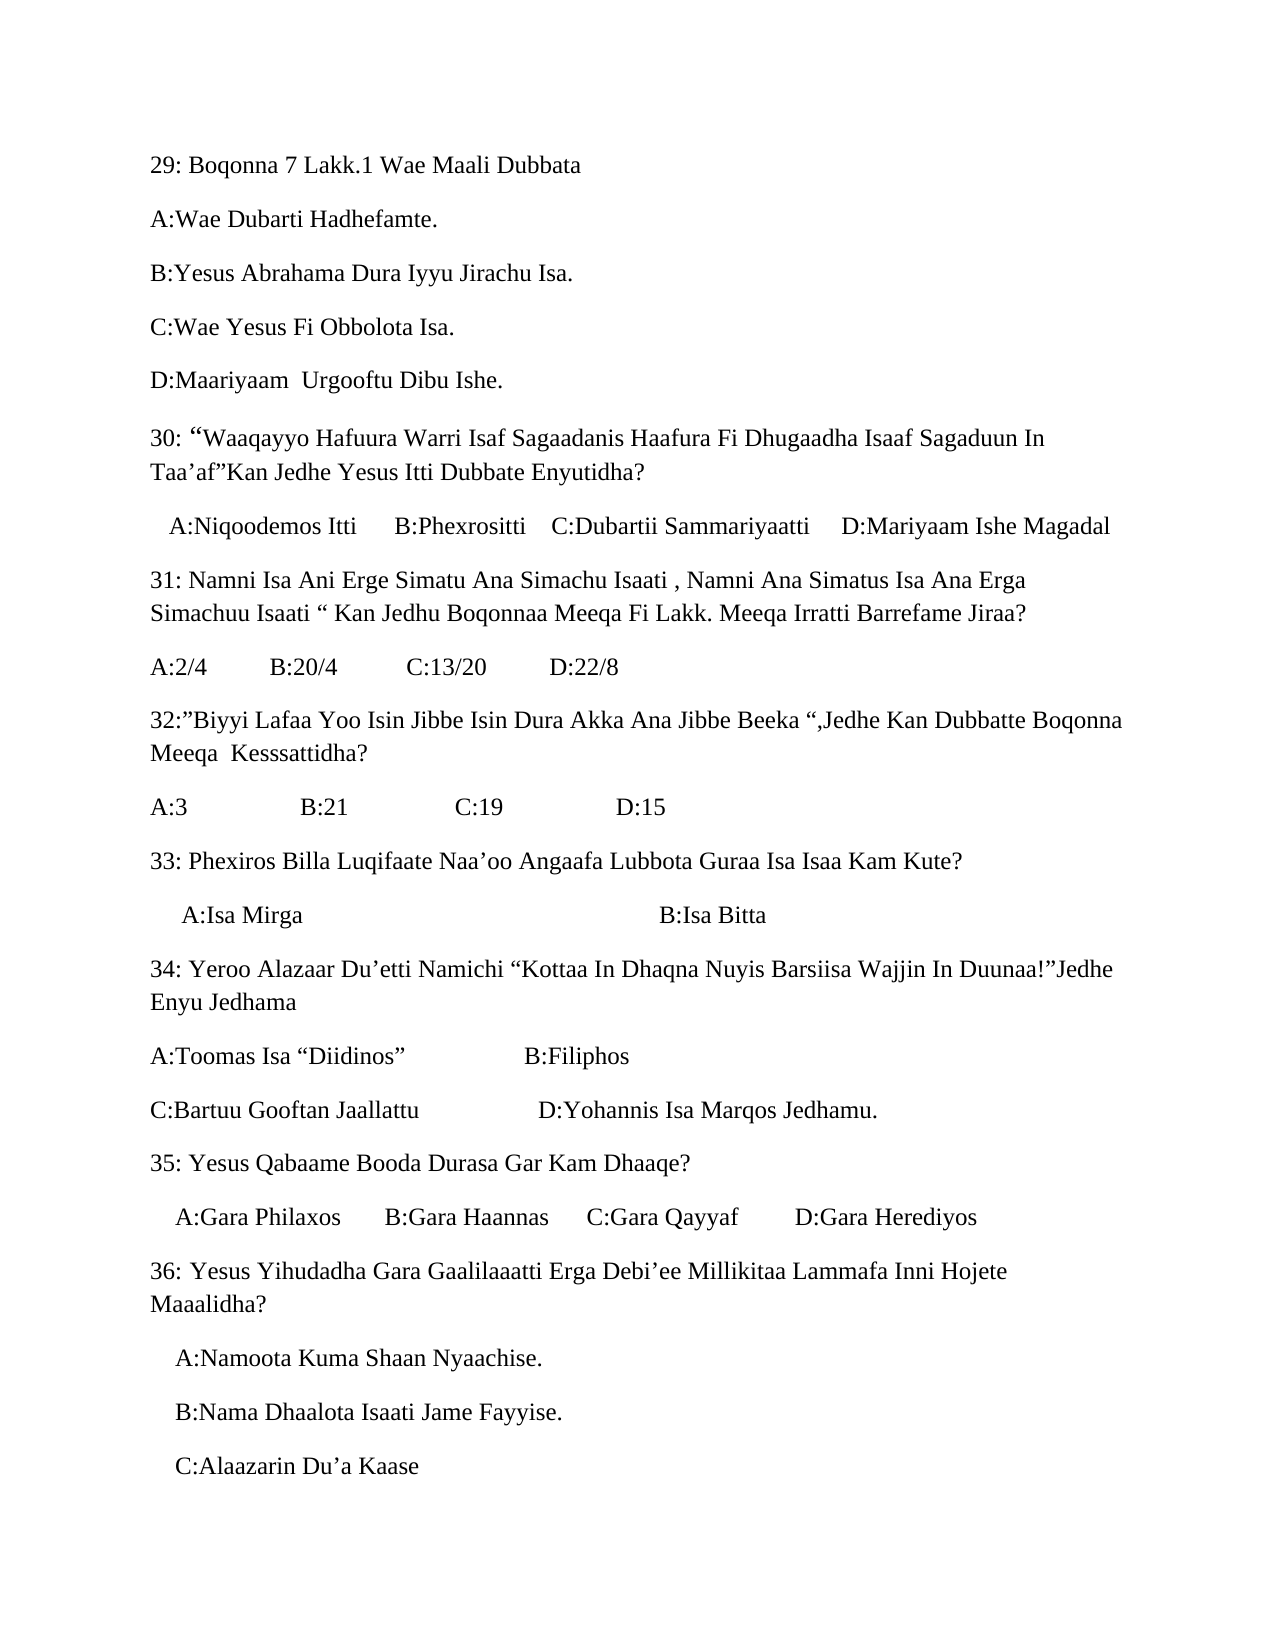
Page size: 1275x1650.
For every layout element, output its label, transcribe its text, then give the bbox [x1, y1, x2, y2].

text D:Maariyaam Urgooftu Dibu Ishe. [150, 365, 1125, 394]
text A:Toomas Isa “Diidinos” B:Filiphos [150, 1041, 1125, 1069]
text C:Wae Yesus Fi Obbolota Isa. [150, 312, 1125, 340]
text A:Namoota Kuma Shaan Nyaachise. [150, 1343, 1125, 1372]
text A:Wae Dubarti Hadhefamte. [150, 204, 1125, 233]
text A:Gara Philaxos B:Gara Haannas C:Gara Qayyaf D:Gara Herediyos [150, 1202, 1125, 1231]
text A:2/4 B:20/4 C:13/20 D:22/8 [150, 652, 1125, 680]
text 36: Yesus Yihudadha Gara Gaalilaaatti Erga Debi’ee Millikitaa Lammafa Inni Hojete Maaalidha? [150, 1256, 1125, 1318]
text B:Nama Dhaalota Isaati Jame Fayyise. [150, 1397, 1125, 1426]
text C:Alaazarin Du’a Kaase [150, 1451, 1125, 1479]
text A:Isa Mirga B:Isa Bitta [150, 900, 1125, 929]
text 29: Boqonna 7 Lakk.1 Wae Maali Dubbata [150, 150, 1125, 179]
text 35: Yesus Qabaame Booda Durasa Gar Kam Dhaaqe? [150, 1148, 1125, 1177]
text A:3 B:21 C:19 D:15 [150, 792, 1125, 821]
text 30: “Waaqayyo Hafuura Warri Isaf Sagaadanis Haafura Fi Dhugaadha Isaaf Sagaduun In Taa’af”Kan Jedhe Yesus Itti Dubbate Enyutidha? [150, 419, 1125, 486]
text 32:”Biyyi Lafaa Yoo Isin Jibbe Isin Dura Akka Ana Jibbe Beeka “,Jedhe Kan Dubbatte Boqonna Meeqa Kesssattidha? [150, 706, 1125, 767]
text 34: Yeroo Alazaar Du’etti Namichi “Kottaa In Dhaqna Nuyis Barsiisa Wajjin In Duunaa!”Jedhe Enyu Jedhama [150, 954, 1125, 1016]
text 33: Phexiros Billa Luqifaate Naa’oo Angaafa Lubbota Guraa Isa Isaa Kam Kute? [150, 846, 1125, 875]
text B:Yesus Abrahama Dura Iyyu Jirachu Isa. [150, 258, 1125, 286]
text 31: Namni Isa Ani Erge Simatu Ana Simachu Isaati , Namni Ana Simatus Isa Ana Erga Simachuu Isaati “ Kan Jedhu Boqonnaa Meeqa Fi Lakk. Meeqa Irratti Barrefame Jiraa? [150, 565, 1125, 627]
text C:Bartuu Gooftan Jaallattu D:Yohannis Isa Marqos Jedhamu. [150, 1095, 1125, 1123]
text A:Niqoodemos Itti B:Phexrositti C:Dubartii Sammariyaatti D:Mariyaam Ishe Magadal [150, 511, 1125, 540]
